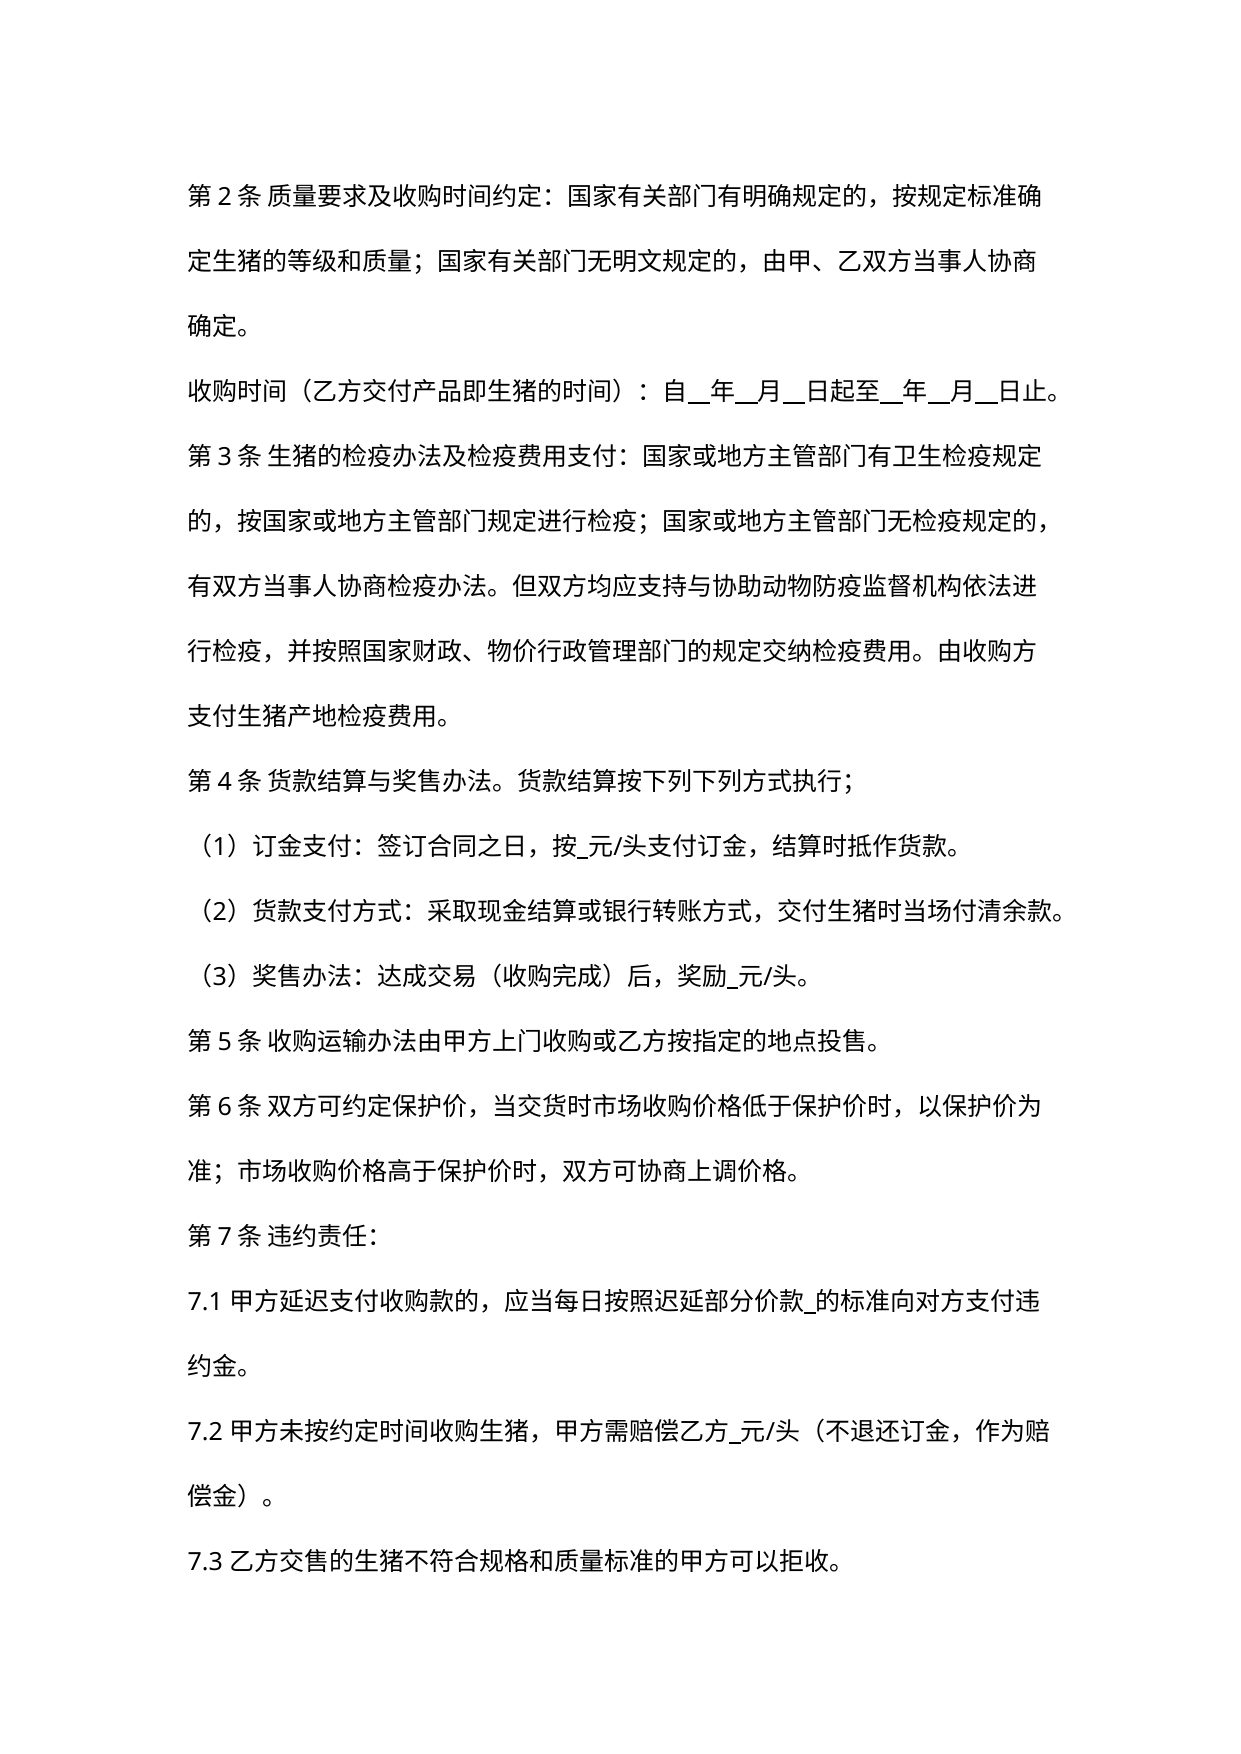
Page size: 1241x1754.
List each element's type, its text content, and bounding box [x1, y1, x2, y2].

text 第2条 质量要求及收购时间约定：国家有关部门有明确规定的，按规定标准确定生猪的等级和质量；国家有关部门无明文规定的，由甲、乙双方当事人协商确定。 [187, 162, 1053, 357]
text 第4条 货款结算与奖售办法。货款结算按下列下列方式执行； [187, 747, 1053, 812]
text 第6条 双方可约定保护价，当交货时市场收购价格低于保护价时，以保护价为准；市场收购价格高于保护价时，双方可协商上调价格。 [187, 1072, 1053, 1202]
text 第3条 生猪的检疫办法及检疫费用支付：国家或地方主管部门有卫生检疫规定的，按国家或地方主管部门规定进行检疫；国家或地方主管部门无检疫规定的，有双方当事人协商检疫办法。但双方均应支持与协助动物防疫监督机构依法进行检疫，并按照国家财政、物价行政管理部门的规定交纳检疫费用。由收购方支付生猪产地检疫费用。 [187, 422, 1053, 747]
text 第5条 收购运输办法由甲方上门收购或乙方按指定的地点投售。 [187, 1007, 1053, 1072]
text （3）奖售办法：达成交易（收购完成）后，奖励 元/头。 [187, 942, 1053, 1007]
text 第7条 违约责任： [187, 1202, 1053, 1267]
text 7.1 甲方延迟支付收购款的，应当每日按照迟延部分价款 的标准向对方支付违约金。 [187, 1267, 1053, 1397]
text （1）订金支付：签订合同之日，按 元/头支付订金，结算时抵作货款。 [187, 812, 1053, 877]
text 收购时间（乙方交付产品即生猪的时间）：自 年 月 日起至 年 月 日止。 [187, 357, 1053, 422]
text 7.2 甲方未按约定时间收购生猪，甲方需赔偿乙方 元/头（不退还订金，作为赔偿金）。 [187, 1397, 1053, 1527]
text 7.3 乙方交售的生猪不符合规格和质量标准的甲方可以拒收。 [187, 1527, 1053, 1592]
text （2）货款支付方式：采取现金结算或银行转账方式，交付生猪时当场付清余款。 [187, 877, 1053, 942]
